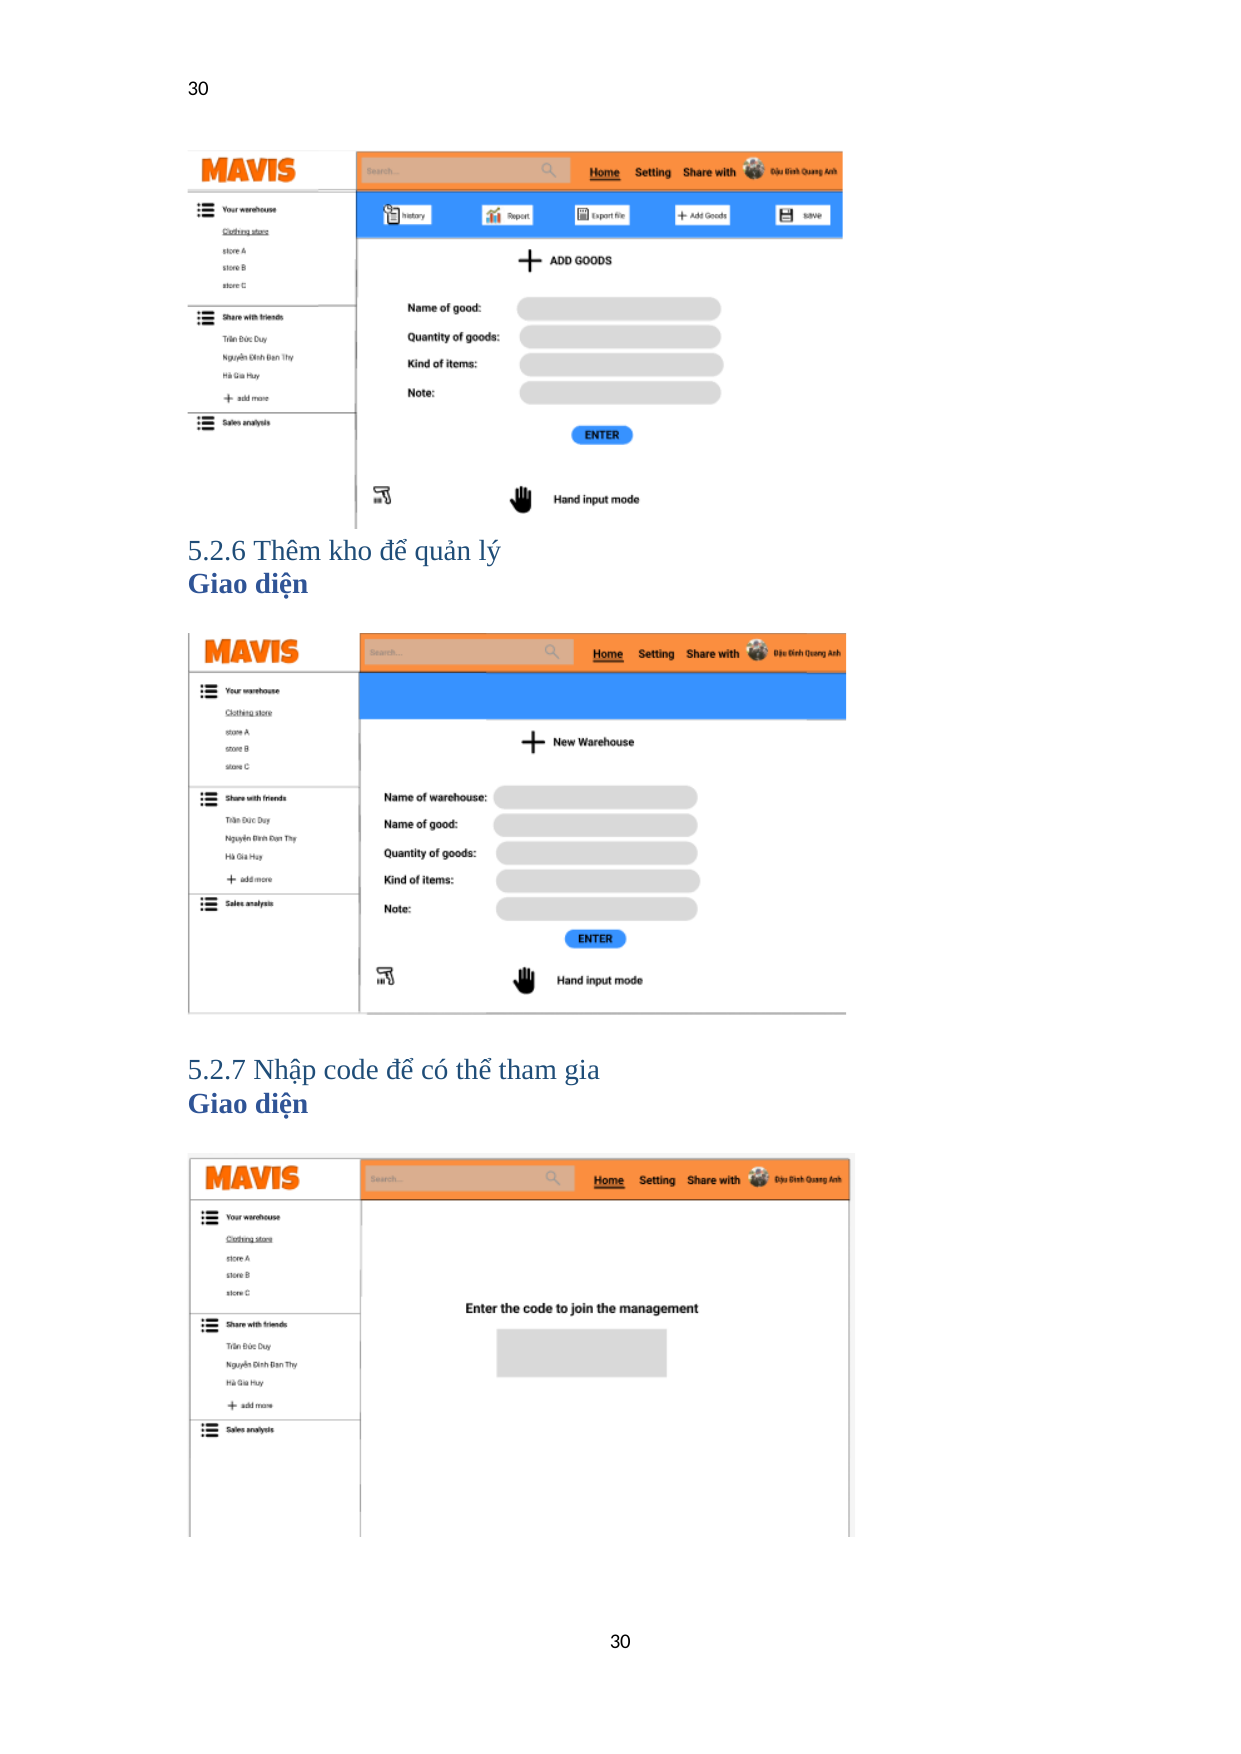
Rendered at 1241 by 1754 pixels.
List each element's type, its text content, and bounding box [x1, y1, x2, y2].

picture [187, 1153, 855, 1537]
subtitle 5.2.7 Nhập code để có thể tham gia [187, 1052, 1053, 1086]
text Giao diện [187, 1086, 1053, 1119]
picture [187, 150, 843, 529]
picture [187, 633, 847, 1015]
subtitle 5.2.6 Thêm kho để quản lý [187, 533, 1053, 566]
text Giao diện [187, 566, 1053, 600]
